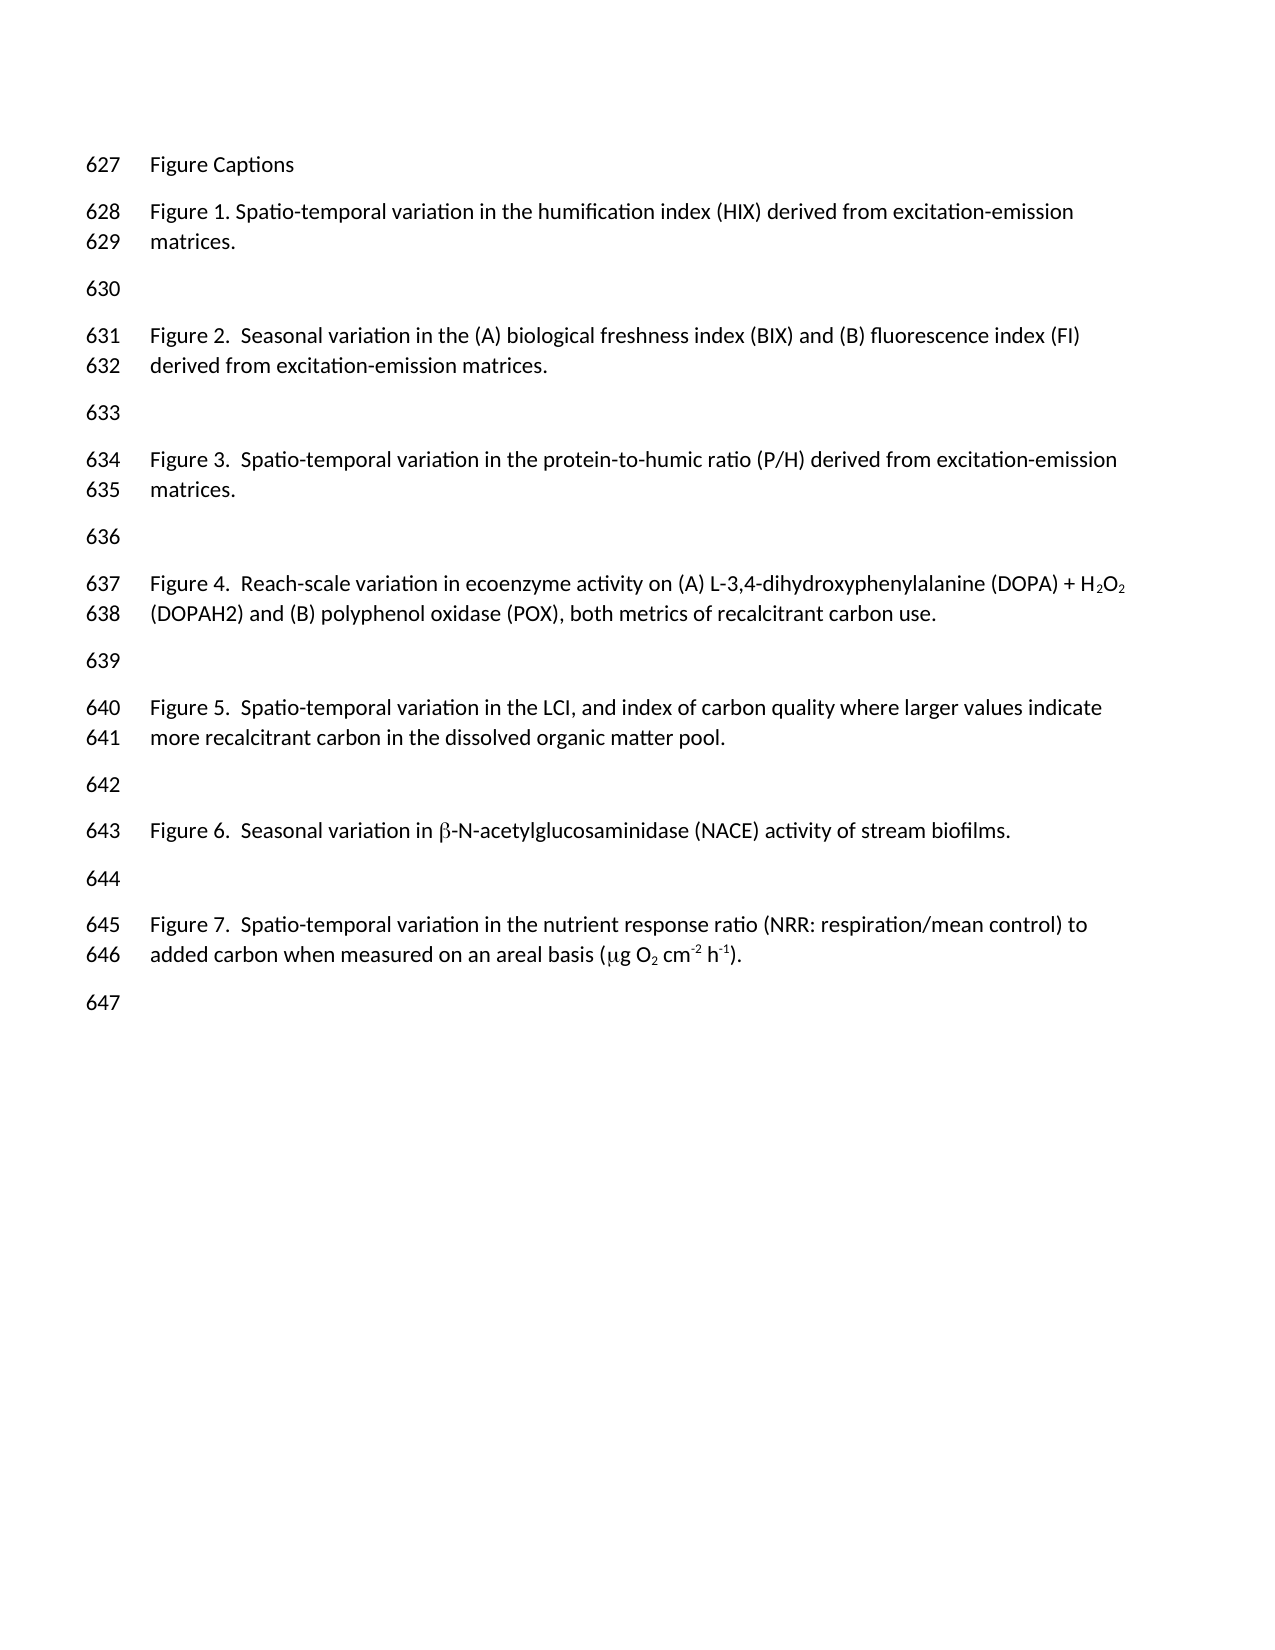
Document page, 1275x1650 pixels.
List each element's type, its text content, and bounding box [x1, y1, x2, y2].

text Figure 5. Spatio-temporal variation in the LCI, and index of carbon quality where larger values indicate more recalcitrant carbon in the dissolved organic matter pool. [150, 693, 1125, 751]
text Figure 4. Reach-scale variation in ecoenzyme activity on (A) L-3,4-dihydroxyphenylalanine (DOPA) + H2O2 (DOPAH2) and (B) polyphenol oxidase (POX), both metrics of recalcitrant carbon use. [150, 569, 1125, 627]
text Figure 2. Seasonal variation in the (A) biological freshness index (BIX) and (B) fluorescence index (FI) derived from excitation-emission matrices. [150, 321, 1125, 379]
text Figure 6. Seasonal variation in -N-acetylglucosaminidase (NACE) activity of stream biofilms. [150, 817, 1125, 845]
text Figure 3. Spatio-temporal variation in the protein-to-humic ratio (P/H) derived from excitation-emission matrices. [150, 445, 1125, 503]
text Figure 1. Spatio-temporal variation in the humification index (HIX) derived from excitation-emission matrices. [150, 197, 1125, 255]
text Figure Captions [150, 150, 1125, 178]
text Figure 7. Spatio-temporal variation in the nutrient response ratio (NRR: respiration/mean control) to added carbon when measured on an areal basis (g O2 cm-2 h-1). [150, 910, 1125, 969]
